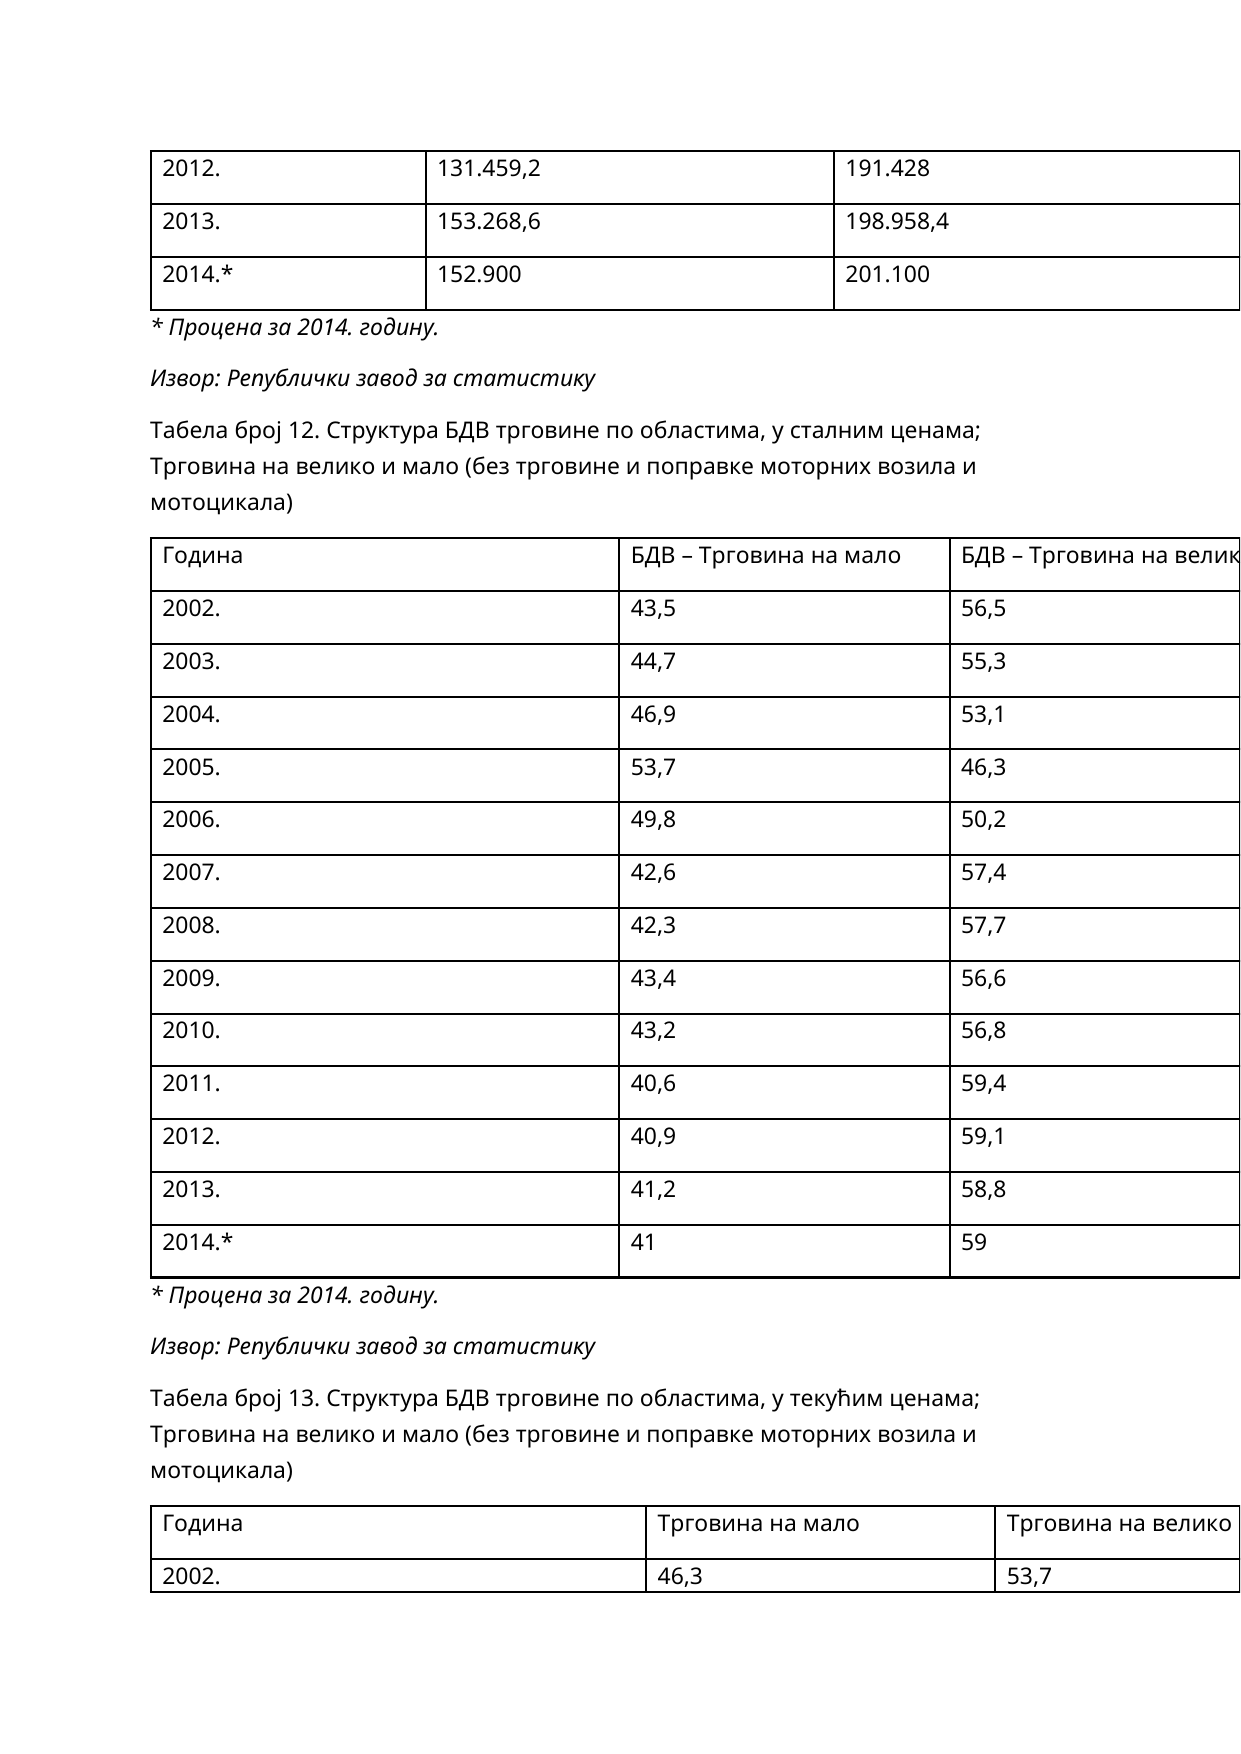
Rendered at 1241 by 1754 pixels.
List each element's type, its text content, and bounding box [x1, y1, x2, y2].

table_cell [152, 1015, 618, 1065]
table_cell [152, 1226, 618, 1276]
text * Процена за 2014. годину. [150, 1279, 1090, 1310]
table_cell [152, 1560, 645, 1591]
table_header Година [152, 539, 618, 590]
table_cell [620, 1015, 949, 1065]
table_cell 152.900 [427, 258, 833, 308]
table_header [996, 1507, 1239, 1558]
table_cell 2006. [152, 803, 618, 854]
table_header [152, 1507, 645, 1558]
table_cell 56,5 [951, 592, 1239, 643]
table_cell 191.428 [835, 152, 1239, 203]
table_cell 46,9 [620, 698, 949, 748]
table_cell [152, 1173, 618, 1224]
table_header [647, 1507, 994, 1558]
table_cell 44,7 [620, 645, 949, 696]
table_cell 50,2 [951, 803, 1239, 854]
table_header БДВ – Трговина на мало [620, 539, 949, 590]
text Извор: Републички завод за статистику [150, 362, 1090, 393]
table_cell 53,1 [951, 698, 1239, 748]
table_cell 42,3 [620, 909, 949, 959]
table_header БДВ – Трговина на велико [951, 539, 1239, 590]
text * Процена за 2014. годину. [150, 311, 1090, 342]
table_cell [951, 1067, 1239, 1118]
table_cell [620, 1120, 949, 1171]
table_cell 2002. [152, 592, 618, 643]
table_cell 55,3 [951, 645, 1239, 696]
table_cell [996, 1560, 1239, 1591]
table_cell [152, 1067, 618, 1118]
table_cell 2014.* [152, 258, 425, 308]
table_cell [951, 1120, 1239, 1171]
table_cell 56,6 [951, 962, 1239, 1012]
table_cell 2009. [152, 962, 618, 1012]
text Табела број 12. Структура БДВ трговине по областима, у сталним ценама; Трговина на велико и мало (без трговине и поправке моторних возила и мотоцикала) [150, 414, 1090, 517]
table_cell 43,4 [620, 962, 949, 1012]
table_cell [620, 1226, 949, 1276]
table_cell 131.459,2 [427, 152, 833, 203]
table_cell 49,8 [620, 803, 949, 854]
table_cell 198.958,4 [835, 205, 1239, 256]
table_cell 53,7 [620, 750, 949, 801]
table_cell 2012. [152, 152, 425, 203]
table_cell 2003. [152, 645, 618, 696]
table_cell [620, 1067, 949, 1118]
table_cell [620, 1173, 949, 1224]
table_cell 2004. [152, 698, 618, 748]
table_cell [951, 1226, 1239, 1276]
table_cell 2008. [152, 909, 618, 959]
table_cell 57,4 [951, 856, 1239, 907]
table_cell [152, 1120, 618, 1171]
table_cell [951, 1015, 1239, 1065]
table_cell 2005. [152, 750, 618, 801]
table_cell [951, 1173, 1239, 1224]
table_cell 2007. [152, 856, 618, 907]
text Табела број 13. Структура БДВ трговине по областима, у текућим ценама; Трговина на велико и мало (без трговине и поправке моторних возила и мотоцикала) [150, 1382, 1090, 1485]
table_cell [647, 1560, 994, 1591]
text Извор: Републички завод за статистику [150, 1330, 1090, 1361]
table_cell 2013. [152, 205, 425, 256]
table_cell 201.100 [835, 258, 1239, 308]
table_cell 57,7 [951, 909, 1239, 959]
table_cell 153.268,6 [427, 205, 833, 256]
table_cell 46,3 [951, 750, 1239, 801]
table_cell 42,6 [620, 856, 949, 907]
table_cell 43,5 [620, 592, 949, 643]
